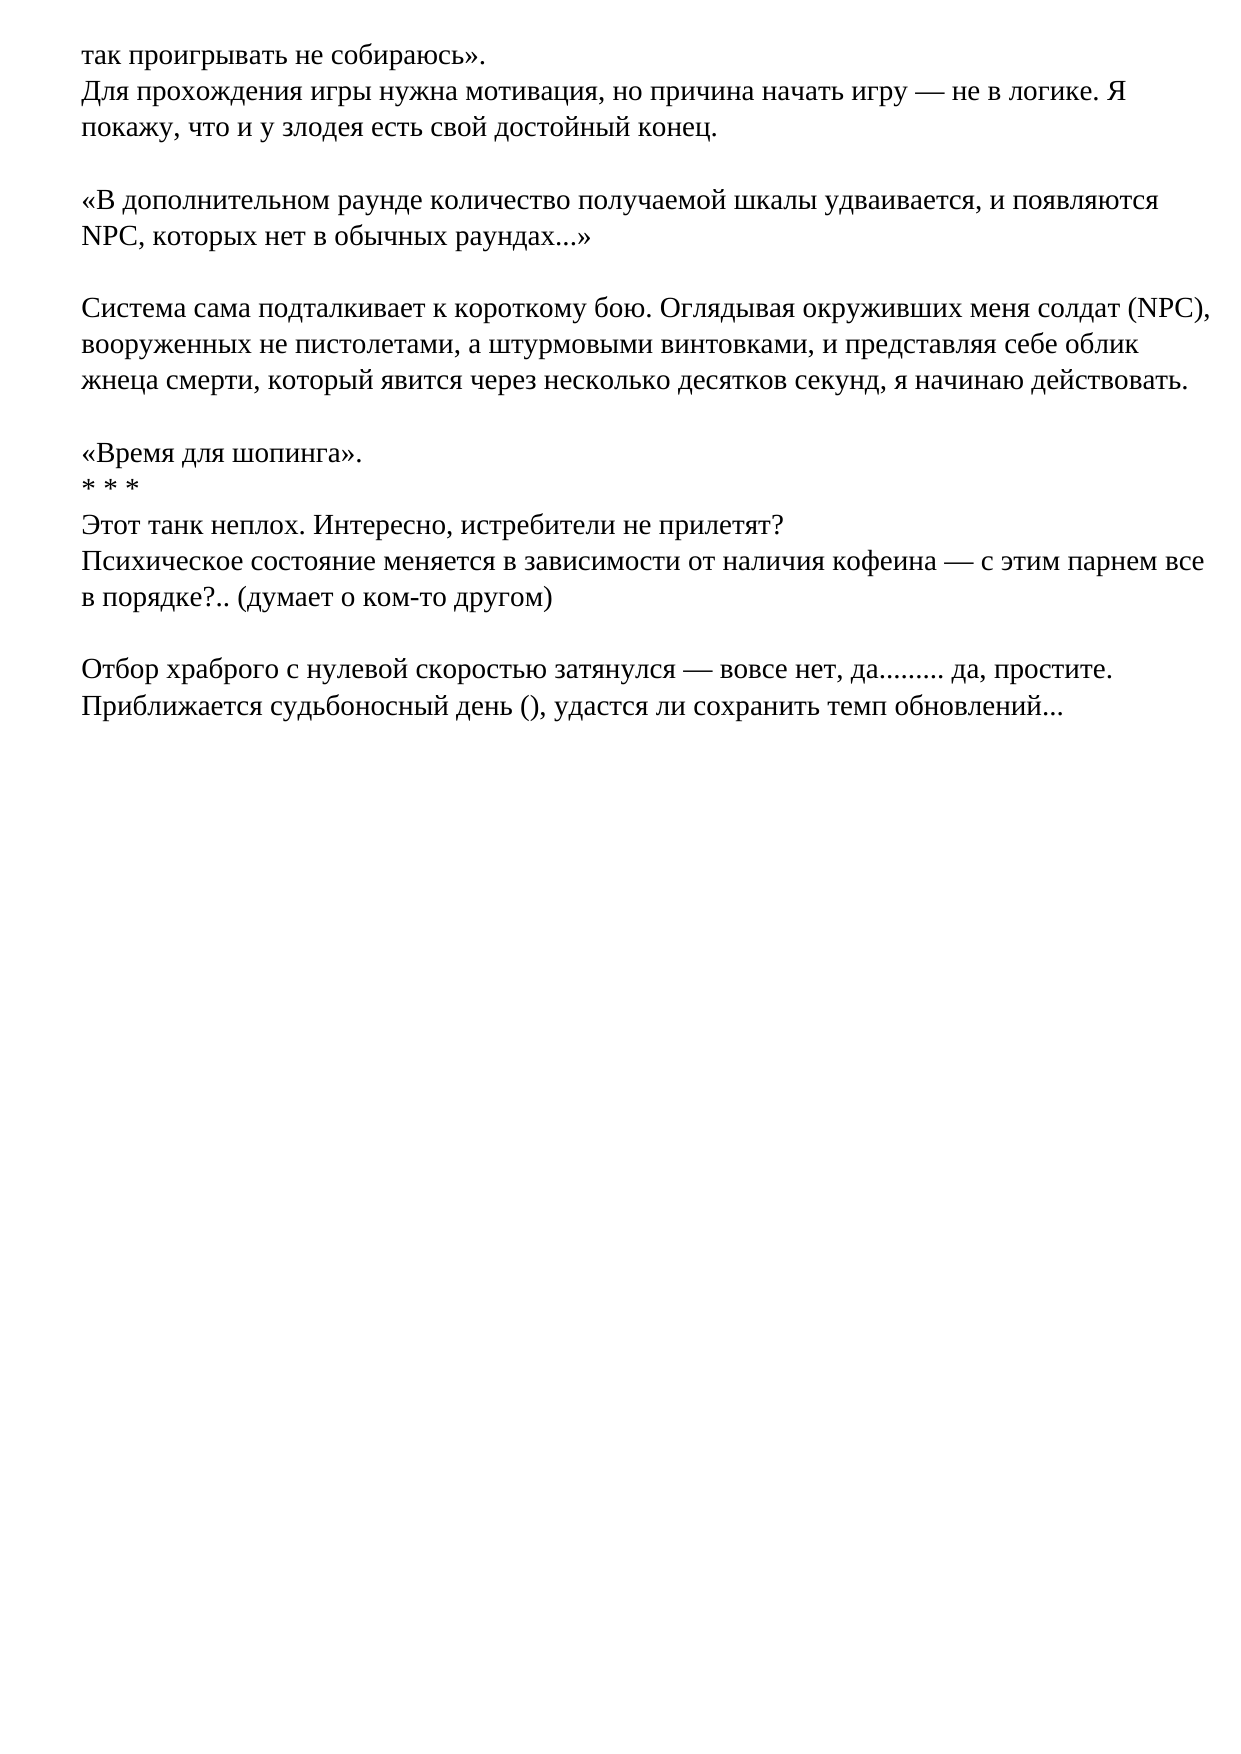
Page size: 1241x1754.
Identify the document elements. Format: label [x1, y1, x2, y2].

text [81, 37, 1215, 721]
